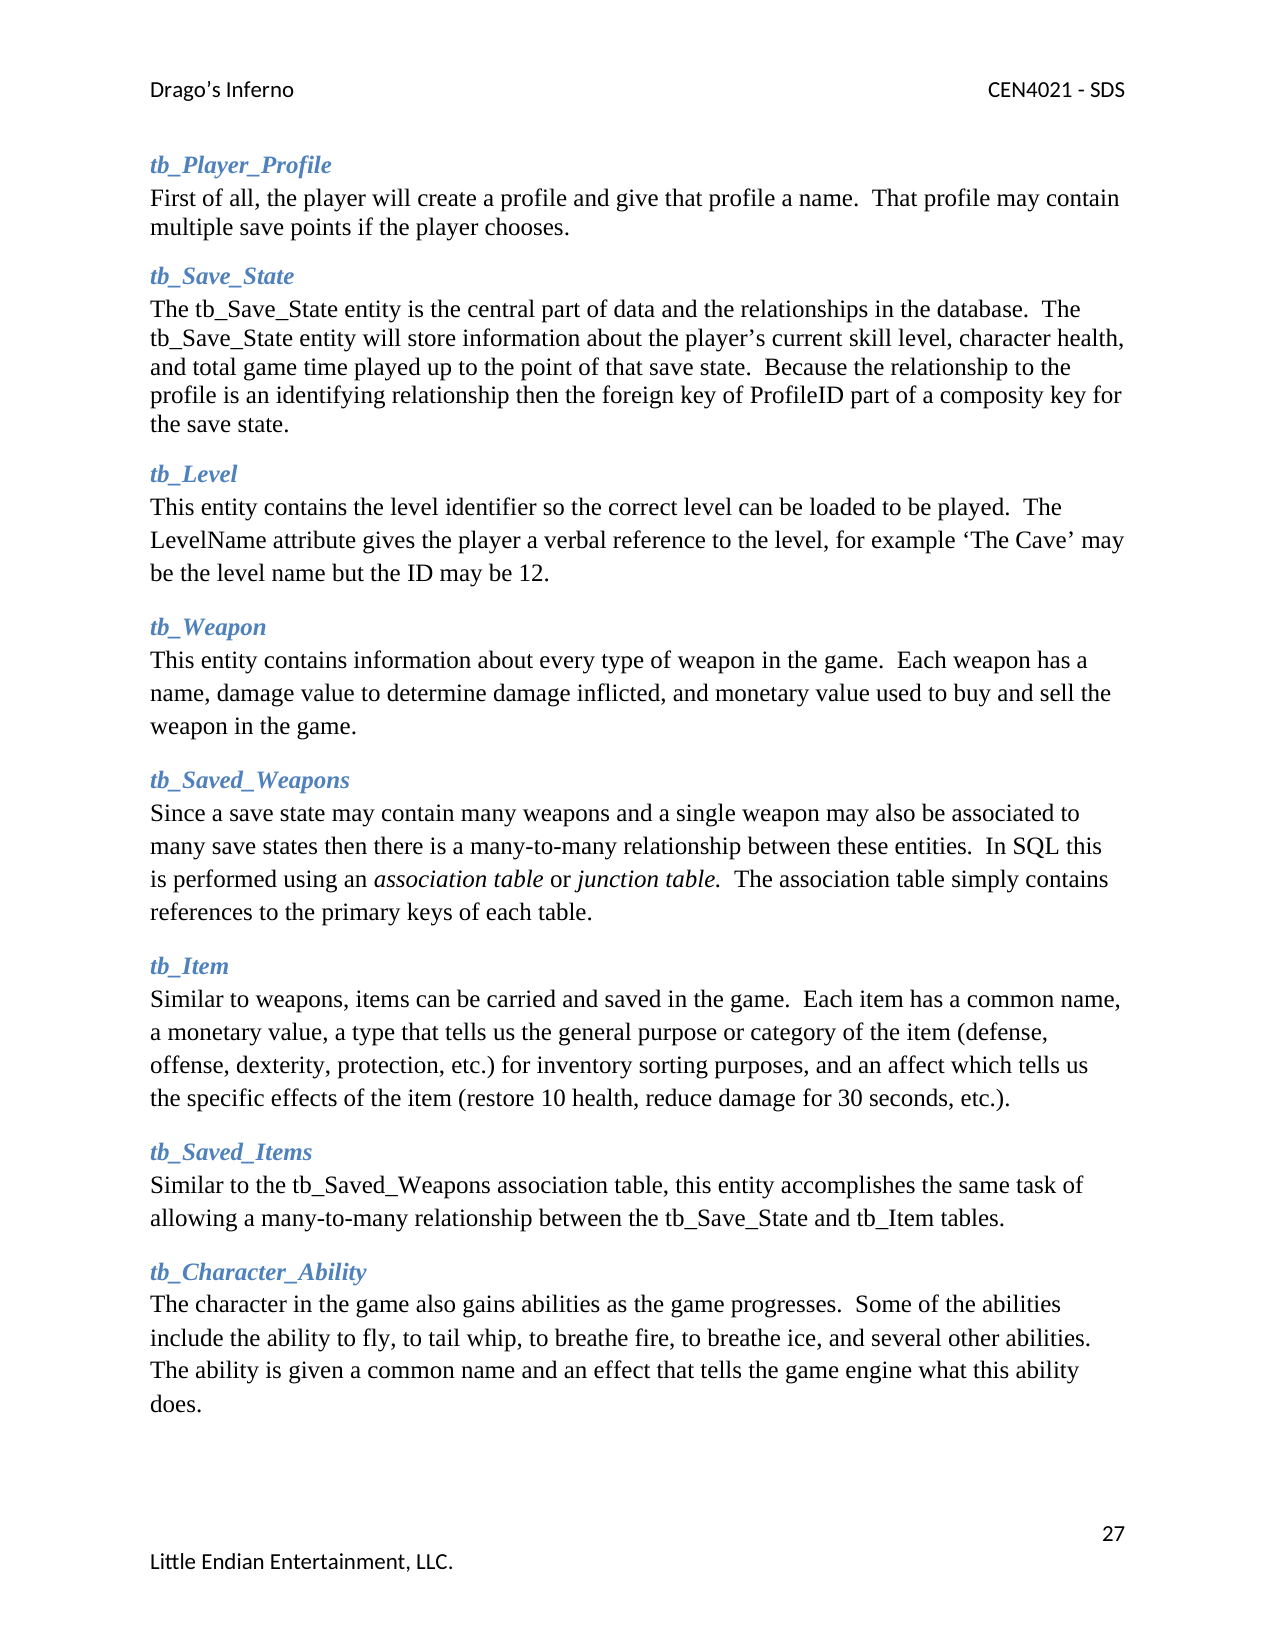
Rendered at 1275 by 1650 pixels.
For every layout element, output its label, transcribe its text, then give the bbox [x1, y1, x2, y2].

text This entity contains information about every type of weapon in the game. Each weapon has a name, damage value to determine damage inflicted, and monetary value used to buy and sell the weapon in the game. [150, 645, 1125, 740]
subtitle tb_Player_Profile [150, 150, 1125, 179]
text First of all, the player will create a profile and give that profile a name. That profile may contain multiple save points if the player chooses. [150, 183, 1125, 241]
text This entity contains the level identifier so the correct level can be loaded to be played. The LevelName attribute gives the player a verbal reference to the level, for example ‘The Cave’ may be the level name but the ID may be 12. [150, 492, 1125, 587]
subtitle tb_Item [150, 951, 1125, 979]
subtitle tb_Weapon [150, 612, 1125, 641]
subtitle tb_Saved_Weapons [150, 765, 1125, 793]
text Similar to the tb_Saved_Weapons association table, this entity accomplishes the same task of allowing a many-to-many relationship between the tb_Save_State and tb_Item tables. [150, 1170, 1125, 1231]
text Since a save state may contain many weapons and a single weapon may also be associated to many save states then there is a many-to-many relationship between these entities. In SQL this is performed using an association table or junction table. The association table simply contains references to the primary keys of each table. [150, 798, 1125, 926]
subtitle tb_Saved_Items [150, 1137, 1125, 1165]
text Similar to weapons, items can be carried and saved in the game. Each item has a common name, a monetary value, a type that tells us the general purpose or category of the item (defense, offense, dexterity, protection, etc.) for inventory sorting purposes, and an affect which tells us the specific effects of the item (restore 10 health, reduce damage for 30 seconds, etc.). [150, 984, 1125, 1112]
text The tb_Save_State entity is the central part of data and the relationships in the database. The tb_Save_State entity will store information about the player’s current skill level, character health, and total game time played up to the point of that save state. Because the relationship to the profile is an identifying relationship then the foreign key of ProfileID part of a composity key for the save state. [150, 294, 1125, 438]
text The character in the game also gains abilities as the game progresses. Some of the abilities include the ability to fly, to tail whip, to breathe fire, to breathe ice, and several other abilities. The ability is given a common name and an effect that tells the game engine what this ability does. [150, 1289, 1125, 1417]
subtitle tb_Save_State [150, 261, 1125, 290]
subtitle tb_Character_Ability [150, 1257, 1125, 1285]
subtitle tb_Level [150, 459, 1125, 488]
